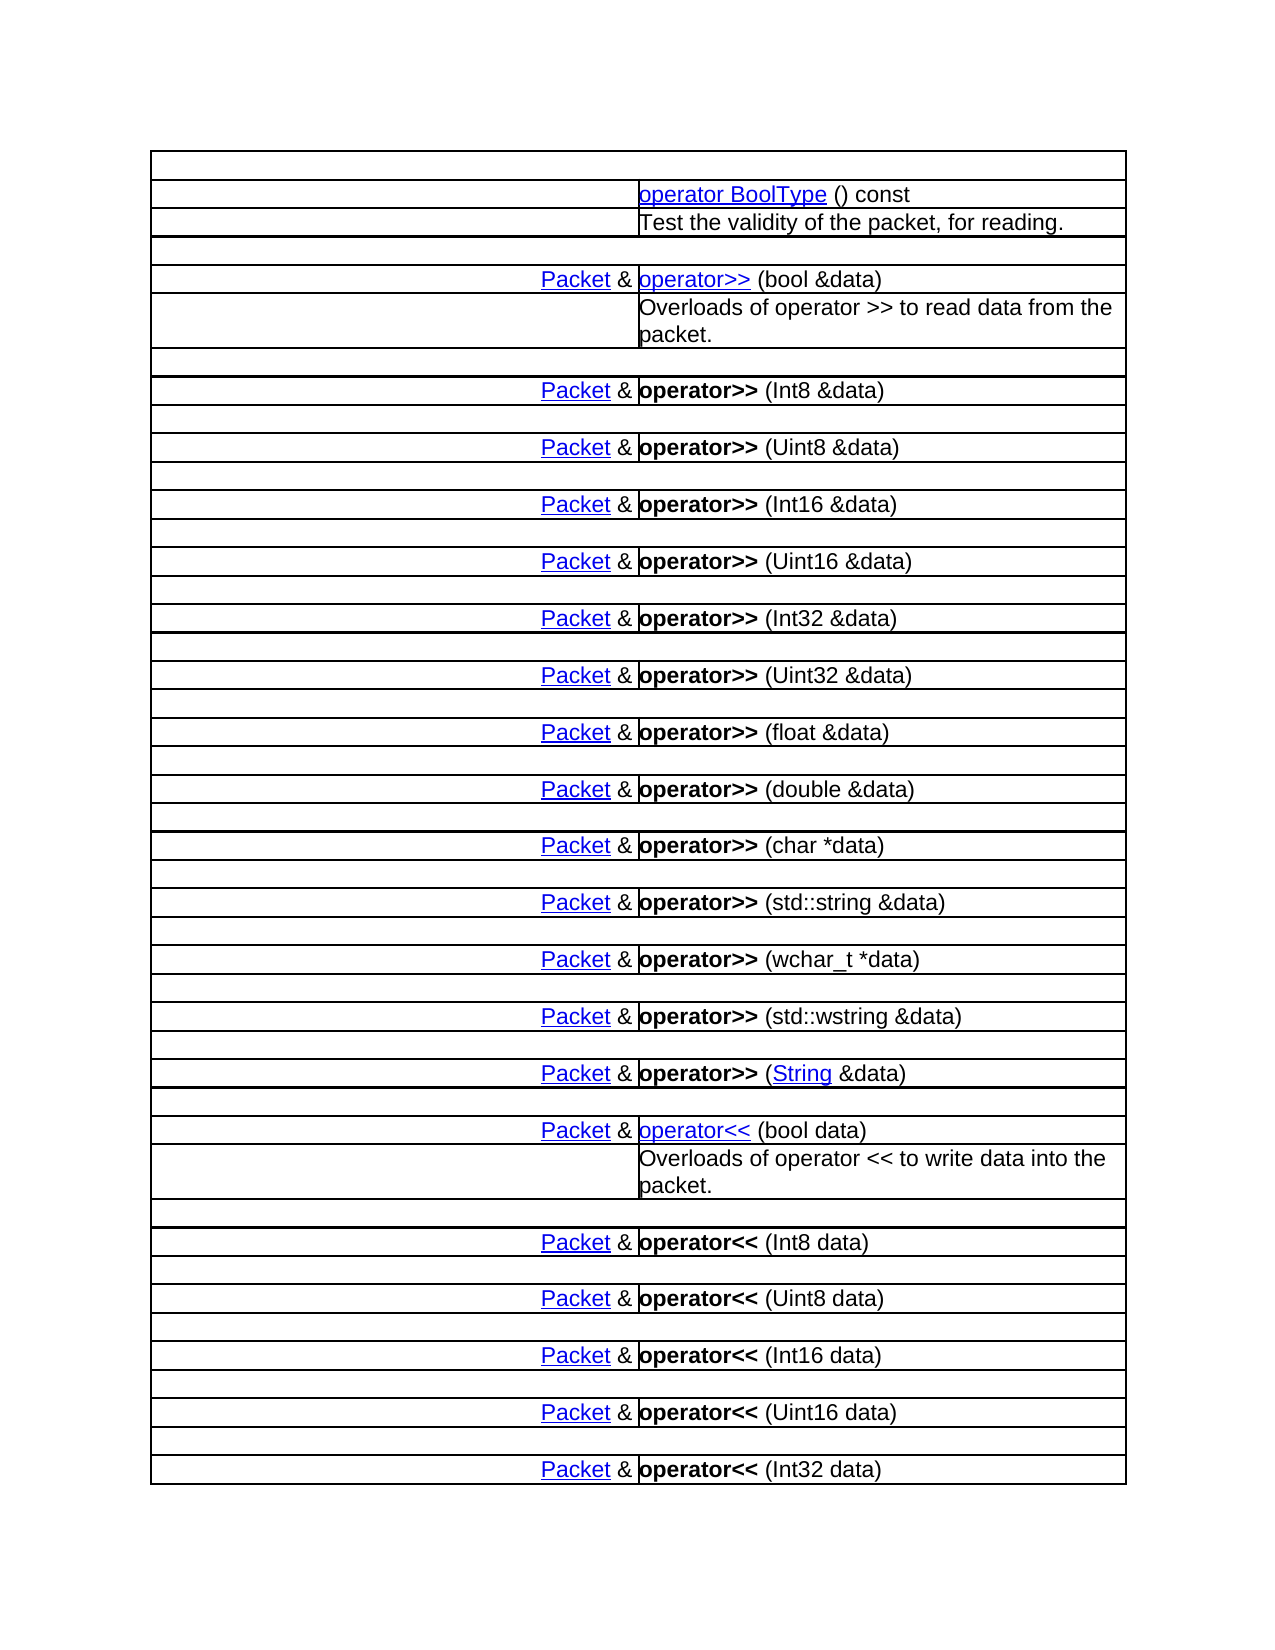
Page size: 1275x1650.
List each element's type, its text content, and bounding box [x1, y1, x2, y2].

table_cell Packet & [152, 662, 638, 688]
table_cell [152, 1428, 1125, 1454]
table_cell [152, 294, 638, 347]
table_cell [152, 349, 1125, 375]
table_cell operator>> (String &data) [640, 1060, 1125, 1086]
table_cell operator<< (Uint8 data) [640, 1285, 1125, 1312]
table_cell operator>> (Uint8 &data) [640, 434, 1125, 461]
table_cell [152, 690, 1125, 717]
table_cell [152, 181, 638, 207]
table_cell [152, 747, 1125, 773]
table_cell Packet & [152, 434, 638, 461]
table_cell Overloads of operator >> to read data from the packet. [640, 294, 1125, 347]
table_cell [152, 1145, 638, 1198]
table_cell Packet & [152, 1060, 638, 1086]
table_cell operator<< (Int32 data) [640, 1456, 1125, 1482]
table_cell [152, 918, 1125, 944]
table_cell Packet & [152, 491, 638, 518]
table_cell [152, 1032, 1125, 1058]
table_cell operator BoolType () const [640, 181, 1125, 207]
table_cell Packet & [152, 1117, 638, 1143]
table_cell Packet & [152, 719, 638, 745]
table_cell [152, 861, 1125, 887]
table_cell [152, 209, 638, 235]
table_cell Packet & [152, 1285, 638, 1312]
table_cell Packet & [152, 946, 638, 973]
table_cell [152, 634, 1125, 660]
table_cell operator>> (std::wstring &data) [640, 1003, 1125, 1029]
table_cell operator>> (double &data) [640, 776, 1125, 802]
table_cell [152, 1314, 1125, 1340]
table_cell operator>> (bool &data) [640, 266, 1125, 292]
table_cell operator<< (Int16 data) [640, 1342, 1125, 1369]
table_cell Packet & [152, 889, 638, 916]
table_cell Packet & [152, 266, 638, 292]
table_cell [152, 804, 1125, 830]
table_cell [152, 577, 1125, 603]
table_cell [152, 975, 1125, 1001]
table_cell Packet & [152, 605, 638, 631]
table_cell Packet & [152, 1229, 638, 1255]
table_cell Packet & [152, 1399, 638, 1426]
table_cell Overloads of operator << to write data into the packet. [640, 1145, 1125, 1198]
table_cell Test the validity of the packet, for reading. [640, 209, 1125, 235]
table_cell operator>> (std::string &data) [640, 889, 1125, 916]
table_cell [152, 1371, 1125, 1397]
table_cell operator<< (Uint16 data) [640, 1399, 1125, 1426]
table_cell [152, 238, 1125, 264]
table_cell Packet & [152, 833, 638, 859]
table_cell Packet & [152, 1456, 638, 1482]
table_cell operator<< (bool data) [640, 1117, 1125, 1143]
table_cell Packet & [152, 378, 638, 404]
table_cell [152, 1200, 1125, 1226]
table_cell operator>> (Int16 &data) [640, 491, 1125, 518]
table_cell operator>> (Int8 &data) [640, 378, 1125, 404]
table_cell operator>> (Int32 &data) [640, 605, 1125, 631]
table_cell Packet & [152, 1342, 638, 1369]
table_cell Packet & [152, 548, 638, 574]
table_cell [152, 1089, 1125, 1115]
table_cell [152, 152, 1125, 178]
table_cell [152, 520, 1125, 546]
table_cell [152, 463, 1125, 489]
table_cell operator<< (Int8 data) [640, 1229, 1125, 1255]
table_cell [152, 1257, 1125, 1283]
table_cell operator>> (Uint16 &data) [640, 548, 1125, 574]
table_cell operator>> (char *data) [640, 833, 1125, 859]
table_cell operator>> (wchar_t *data) [640, 946, 1125, 973]
table_cell [152, 406, 1125, 432]
table_cell operator>> (Uint32 &data) [640, 662, 1125, 688]
table_cell Packet & [152, 776, 638, 802]
table_cell operator>> (float &data) [640, 719, 1125, 745]
table_cell Packet & [152, 1003, 638, 1029]
